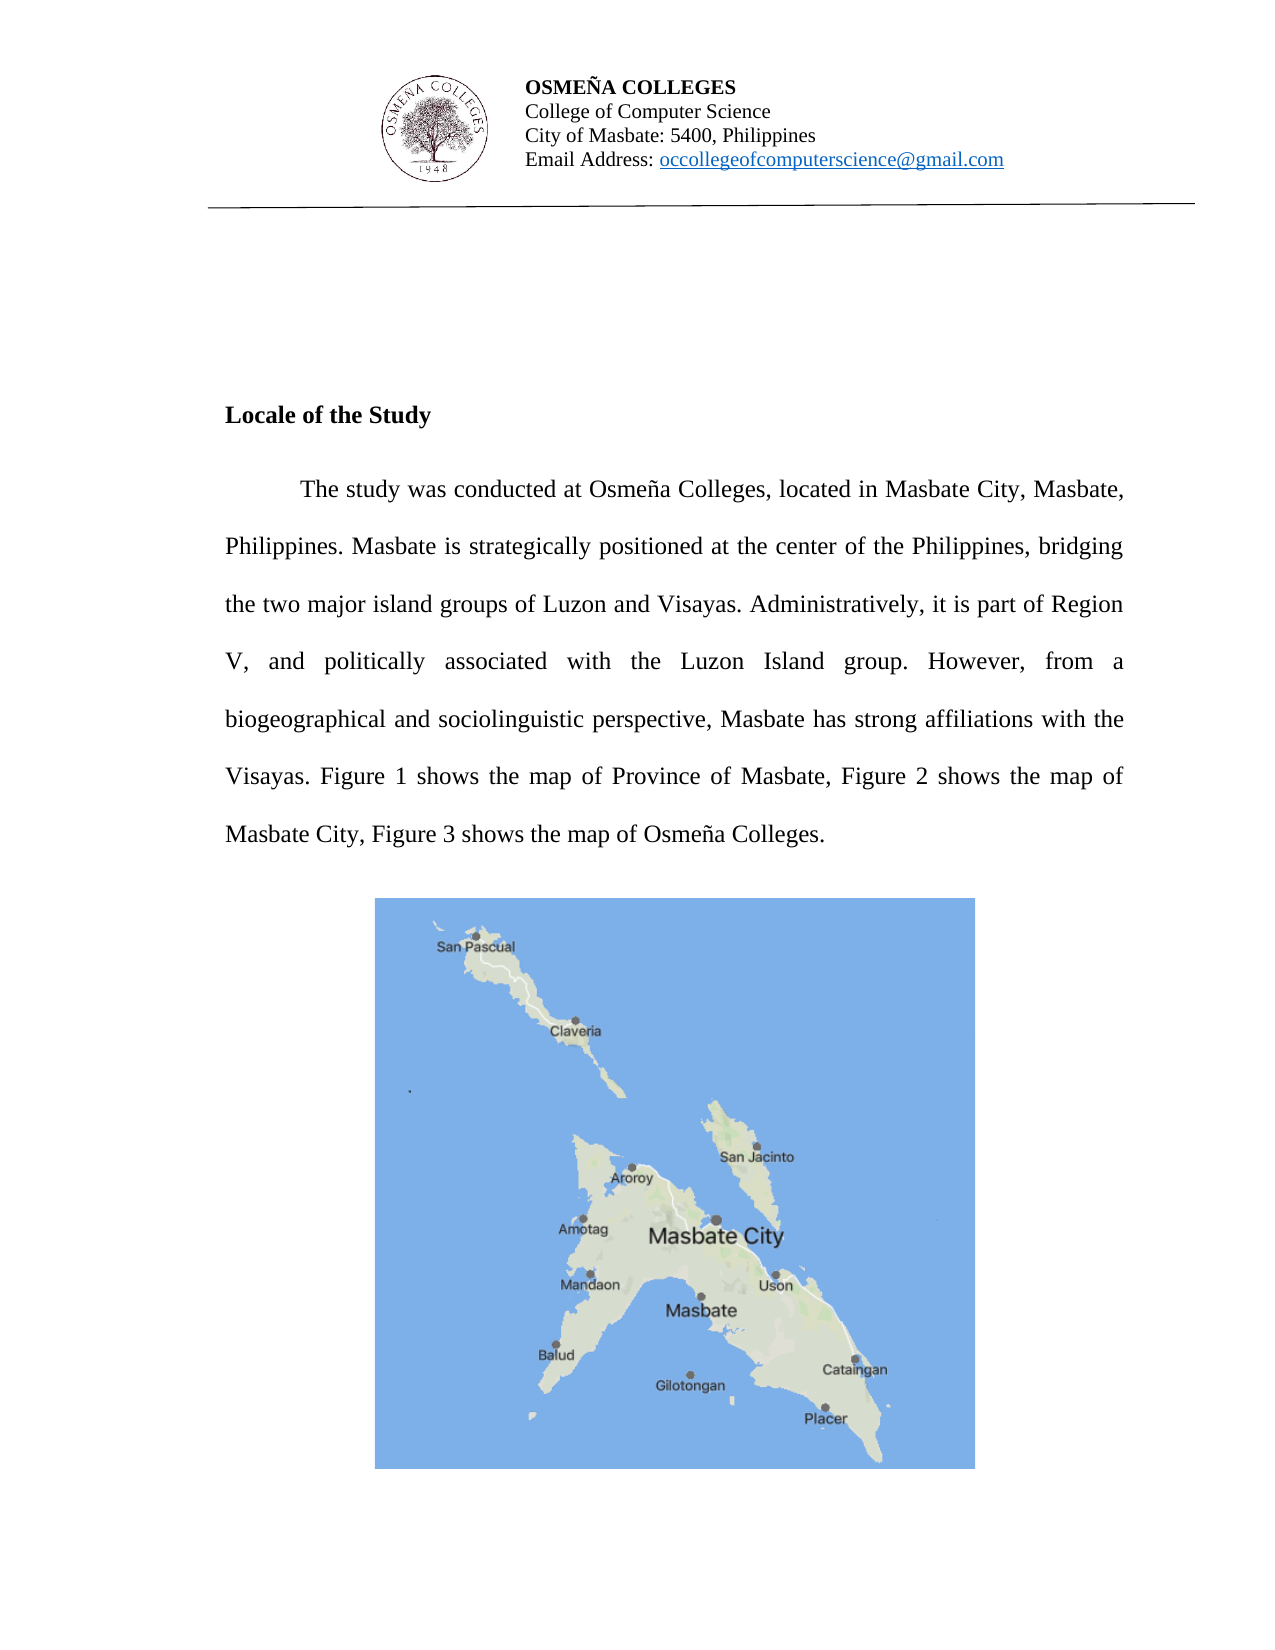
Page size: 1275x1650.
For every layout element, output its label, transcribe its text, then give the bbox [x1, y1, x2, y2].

text The study was conducted at Osmeña Colleges, located in Masbate City, Masbate, Philippines. Masbate is strategically positioned at the center of the Philippines, bridging the two major island groups of Luzon and Visayas. Administratively, it is part of Region V, and politically associated with the Luzon Island group. However, from a biogeographical and sociolinguistic perspective, Masbate has strong affiliations with the Visayas. Figure 1 shows the map of Province of Masbate, Figure 2 shows the map of Masbate City, Figure 3 shows the map of Osmeña Colleges. [225, 474, 1125, 848]
picture [374, 898, 976, 1469]
picture [381, 75, 488, 182]
text Locale of the Study [225, 400, 1125, 428]
